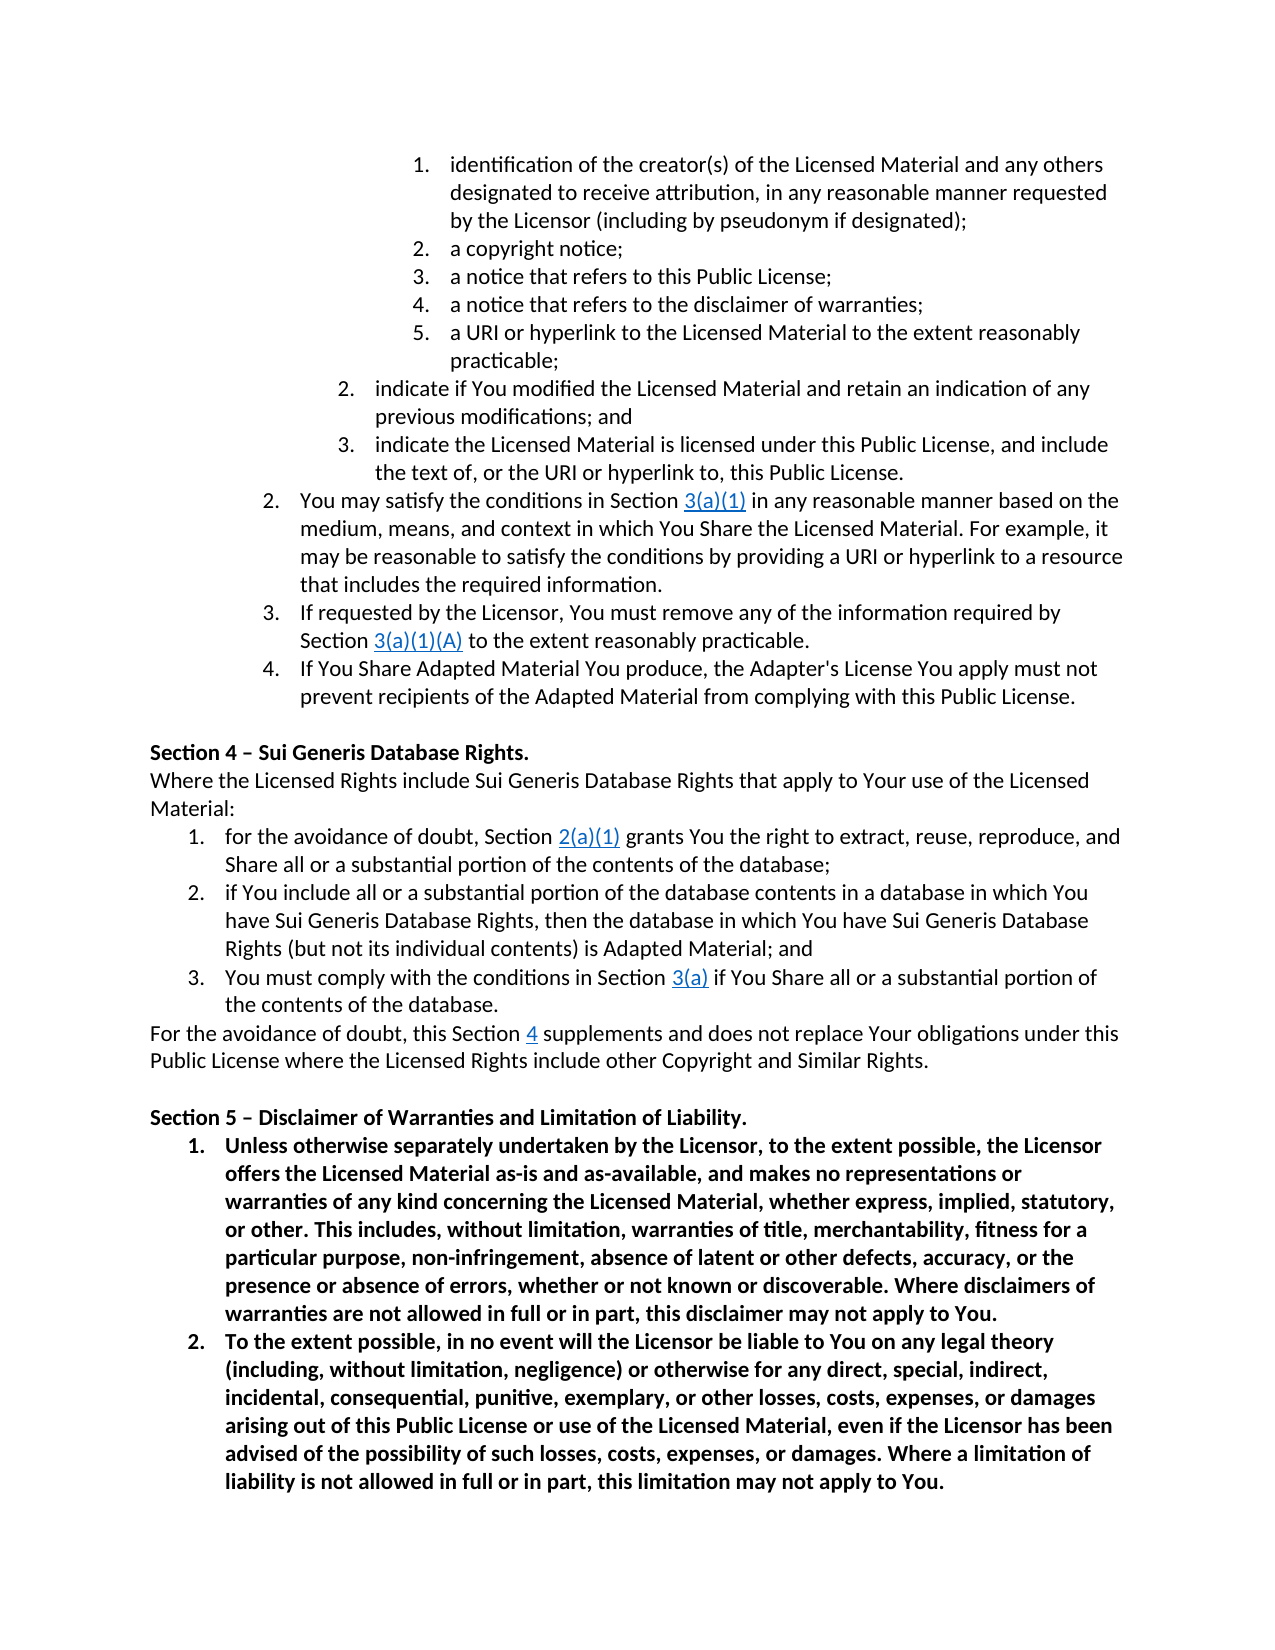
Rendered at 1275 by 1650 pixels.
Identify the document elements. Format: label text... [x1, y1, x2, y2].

text Section 4 – Sui Generis Database Rights. [150, 738, 1125, 766]
list If You Share Adapted Material You produce, the Adapter's License You apply must not prevent recipients of the Adapted Material from complying with this Public License. [262, 654, 1125, 710]
list You may satisfy the conditions in Section 3(a)(1) in any reasonable manner based on the medium, means, and context in which You Share the Licensed Material. For example, it may be reasonable to satisfy the conditions by providing a URI or hyperlink to a resource that includes the required information. [262, 486, 1125, 598]
list a URI or hyperlink to the Licensed Material to the extent reasonably practicable; [412, 318, 1125, 374]
list for the avoidance of doubt, Section 2(a)(1) grants You the right to extract, reuse, reproduce, and Share all or a substantial portion of the contents of the database; [187, 822, 1125, 878]
list a notice that refers to this Public License; [412, 262, 1125, 290]
list a copyright notice; [412, 234, 1125, 262]
text Where the Licensed Rights include Sui Generis Database Rights that apply to Your use of the Licensed Material: [150, 766, 1125, 822]
text Section 5 – Disclaimer of Warranties and Limitation of Liability. [150, 1103, 1125, 1131]
list If requested by the Licensor, You must remove any of the information required by Section 3(a)(1)(A) to the extent reasonably practicable. [262, 598, 1125, 654]
list Unless otherwise separately undertaken by the Licensor, to the extent possible, the Licensor offers the Licensed Material as-is and as-available, and makes no representations or warranties of any kind concerning the Licensed Material, whether express, implied, statutory, or other. This includes, without limitation, warranties of title, merchantability, fitness for a particular purpose, non-infringement, absence of latent or other defects, accuracy, or the presence or absence of errors, whether or not known or discoverable. Where disclaimers of warranties are not allowed in full or in part, this disclaimer may not apply to You. [187, 1131, 1125, 1327]
list To the extent possible, in no event will the Licensor be liable to You on any legal theory (including, without limitation, negligence) or otherwise for any direct, special, indirect, incidental, consequential, punitive, exemplary, or other losses, costs, expenses, or damages arising out of this Public License or use of the Licensed Material, even if the Licensor has been advised of the possibility of such losses, costs, expenses, or damages. Where a limitation of liability is not allowed in full or in part, this limitation may not apply to You. [187, 1327, 1125, 1495]
list indicate if You modified the Licensed Material and retain an indication of any previous modifications; and [337, 374, 1125, 430]
list a notice that refers to the disclaimer of warranties; [412, 290, 1125, 318]
list indicate the Licensed Material is licensed under this Public License, and include the text of, or the URI or hyperlink to, this Public License. [337, 430, 1125, 486]
list You must comply with the conditions in Section 3(a) if You Share all or a substantial portion of the contents of the database. [187, 963, 1125, 1019]
text For the avoidance of doubt, this Section 4 supplements and does not replace Your obligations under this Public License where the Licensed Rights include other Copyright and Similar Rights. [150, 1019, 1125, 1075]
list if You include all or a substantial portion of the database contents in a database in which You have Sui Generis Database Rights, then the database in which You have Sui Generis Database Rights (but not its individual contents) is Adapted Material; and [187, 878, 1125, 963]
list identification of the creator(s) of the Licensed Material and any others designated to receive attribution, in any reasonable manner requested by the Licensor (including by pseudonym if designated); [412, 150, 1125, 234]
